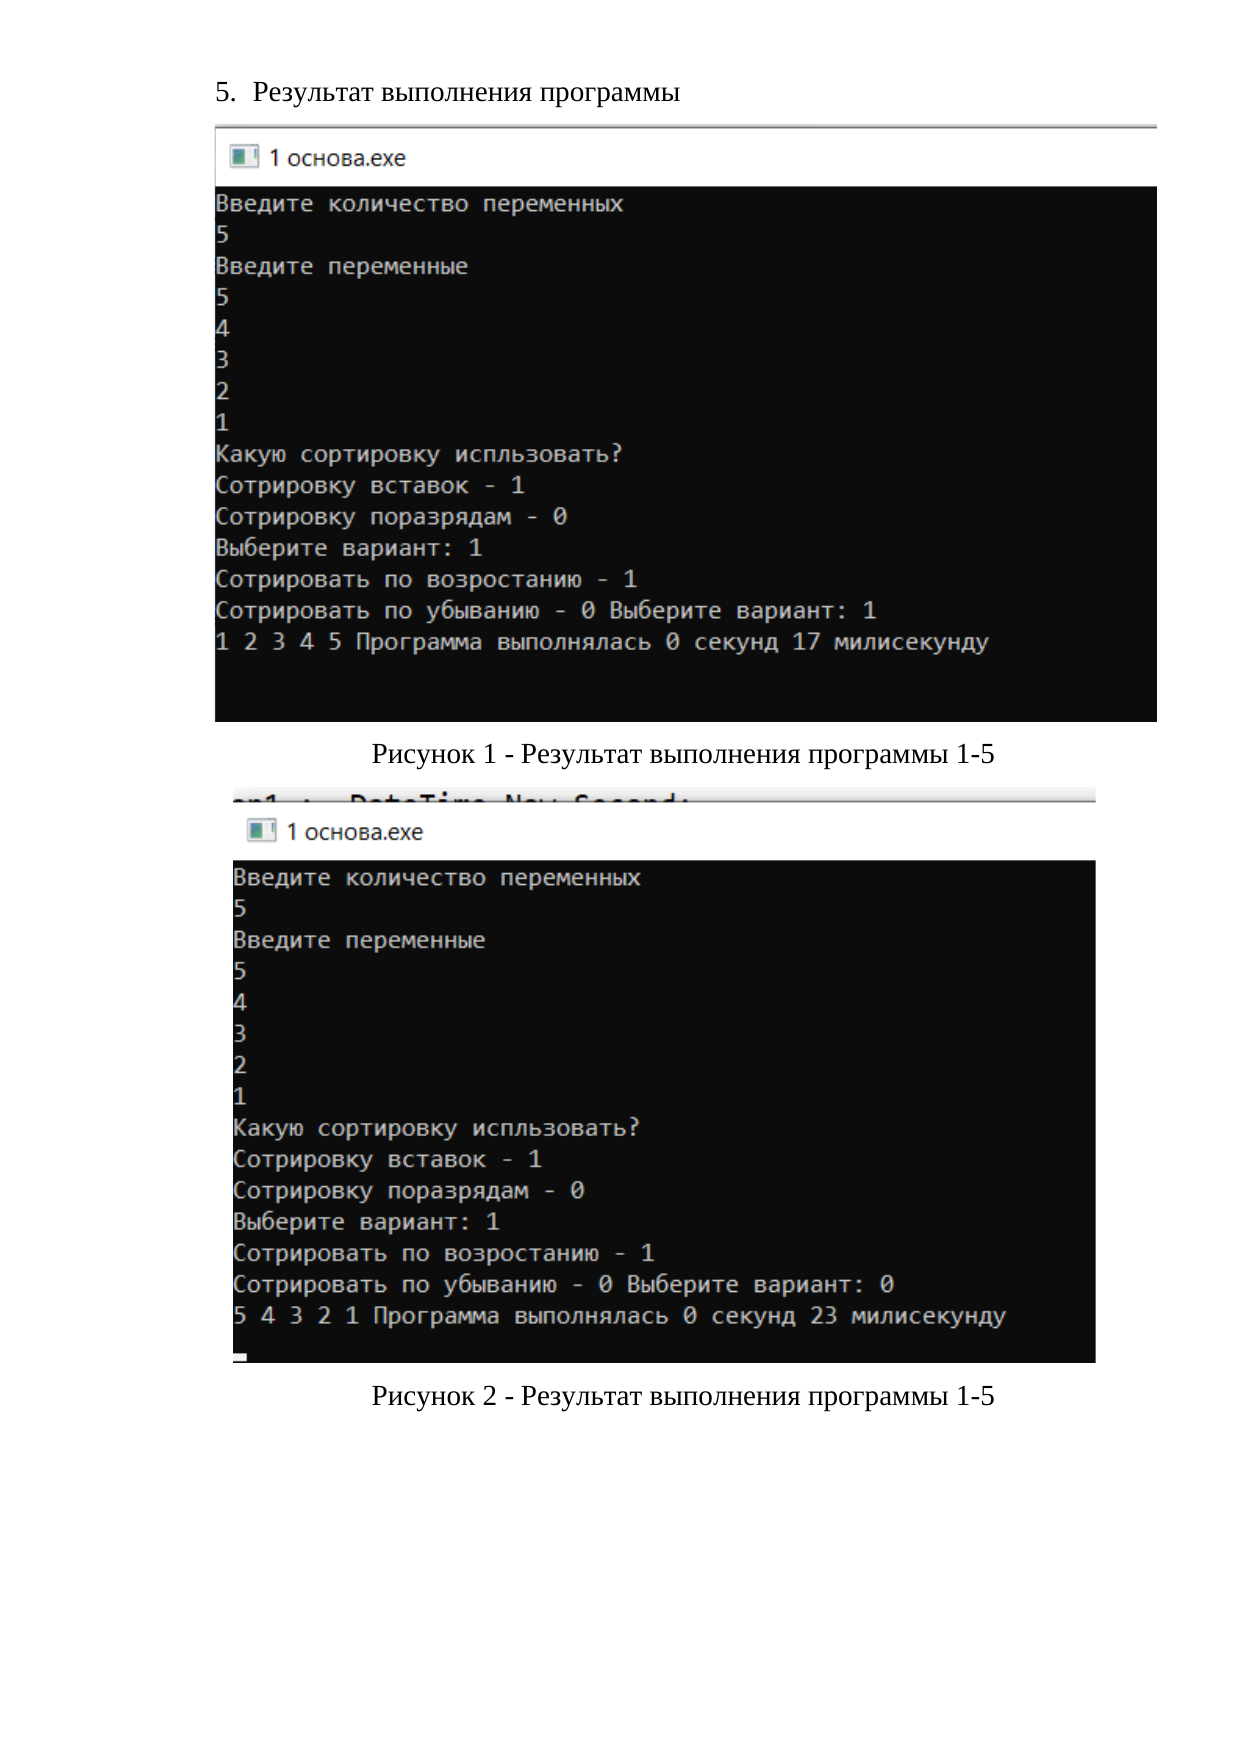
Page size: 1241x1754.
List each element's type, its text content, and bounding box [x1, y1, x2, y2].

picture [214, 124, 1157, 722]
picture [233, 787, 1096, 1363]
text Рисунок 2 - Результат выполнения программы 1-5 [215, 1378, 1152, 1412]
list Результат выполнения программы [215, 74, 1152, 107]
text Рисунок 1 - Результат выполнения программы 1-5 [215, 736, 1152, 770]
